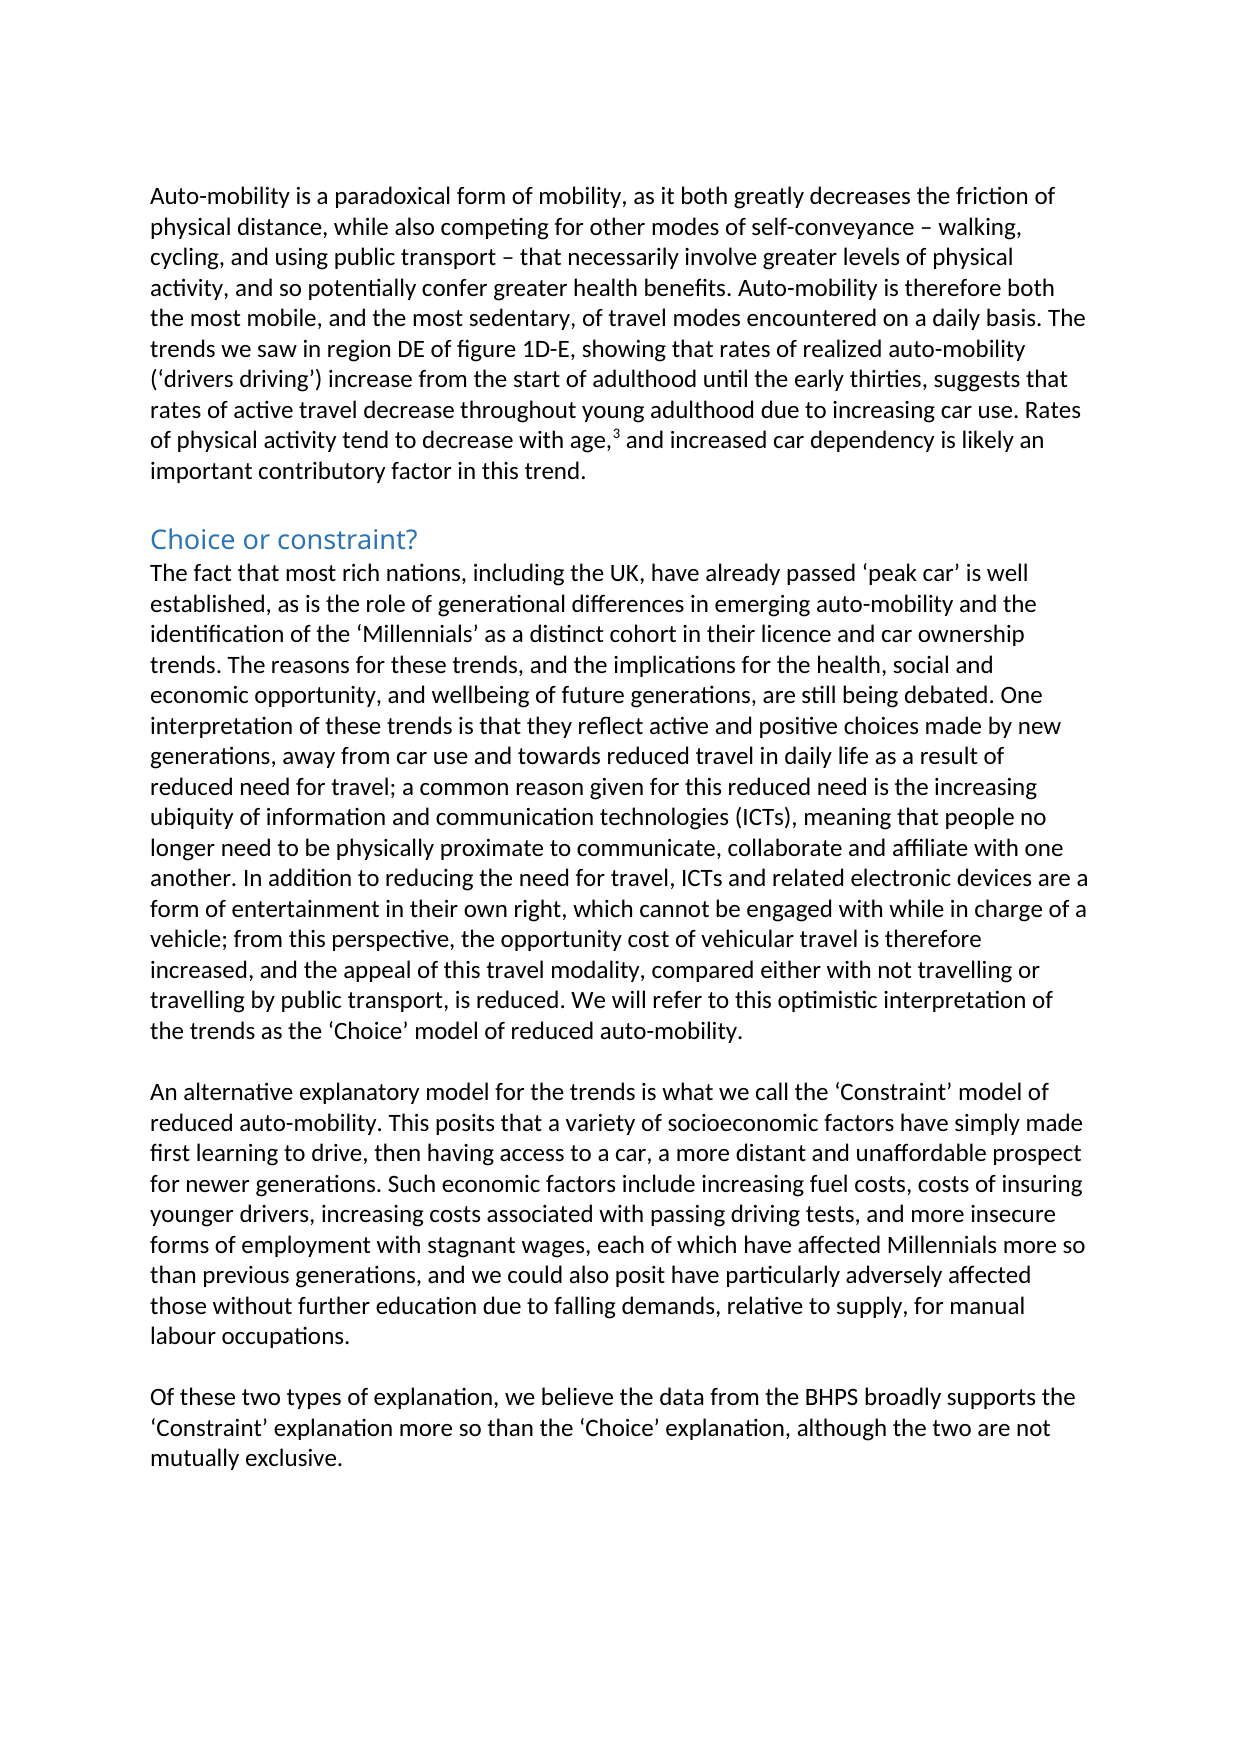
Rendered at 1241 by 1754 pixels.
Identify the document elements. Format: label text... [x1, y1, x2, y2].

text The fact that most rich nations, including the UK, have already passed ‘peak car’ is well established, as is the role of generational differences in emerging auto-mobility and the identification of the ‘Millennials’ as a distinct cohort in their licence and car ownership trends. The reasons for these trends, and the implications for the health, social and economic opportunity, and wellbeing of future generations, are still being debated. One interpretation of these trends is that they reflect active and positive choices made by new generations, away from car use and towards reduced travel in daily life as a result of reduced need for travel; a common reason given for this reduced need is the increasing ubiquity of information and communication technologies (ICTs), meaning that people no longer need to be physically proximate to communicate, collaborate and affiliate with one another. In addition to reducing the need for travel, ICTs and related electronic devices are a form of entertainment in their own right, which cannot be engaged with while in charge of a vehicle; from this perspective, the opportunity cost of vehicular travel is therefore increased, and the appeal of this travel modality, compared either with not travelling or travelling by public transport, is reduced. We will refer to this optimistic interpretation of the trends as the ‘Choice’ model of reduced auto-mobility. [150, 557, 1090, 1046]
text Auto-mobility is a paradoxical form of mobility, as it both greatly decreases the friction of physical distance, while also competing for other modes of self-conveyance – walking, cycling, and using public transport – that necessarily involve greater levels of physical activity, and so potentially confer greater health benefits. Auto-mobility is therefore both the most mobile, and the most sedentary, of travel modes encountered on a daily basis. The trends we saw in region DE of figure 1D-E, showing that rates of realized auto-mobility (‘drivers driving’) increase from the start of adulthood until the early thirties, suggests that rates of active travel decrease throughout young adulthood due to increasing car use. Rates of physical activity tend to decrease with age,3 and increased car dependency is likely an important contributory factor in this trend. [150, 181, 1090, 486]
text An alternative explanatory model for the trends is what we call the ‘Constraint’ model of reduced auto-mobility. This posits that a variety of socioeconomic factors have simply made first learning to drive, then having access to a car, a more distant and unaffordable prospect for newer generations. Such economic factors include increasing fuel costs, costs of insuring younger drivers, increasing costs associated with passing driving tests, and more insecure forms of employment with stagnant wages, each of which have affected Millennials more so than previous generations, and we could also posit have particularly adversely affected those without further education due to falling demands, relative to supply, for manual labour occupations. [150, 1076, 1090, 1351]
text Of these two types of explanation, we believe the data from the BHPS broadly supports the ‘Constraint’ explanation more so than the ‘Choice’ explanation, although the two are not mutually exclusive. [150, 1381, 1090, 1473]
subtitle Choice or constraint? [150, 520, 1090, 557]
